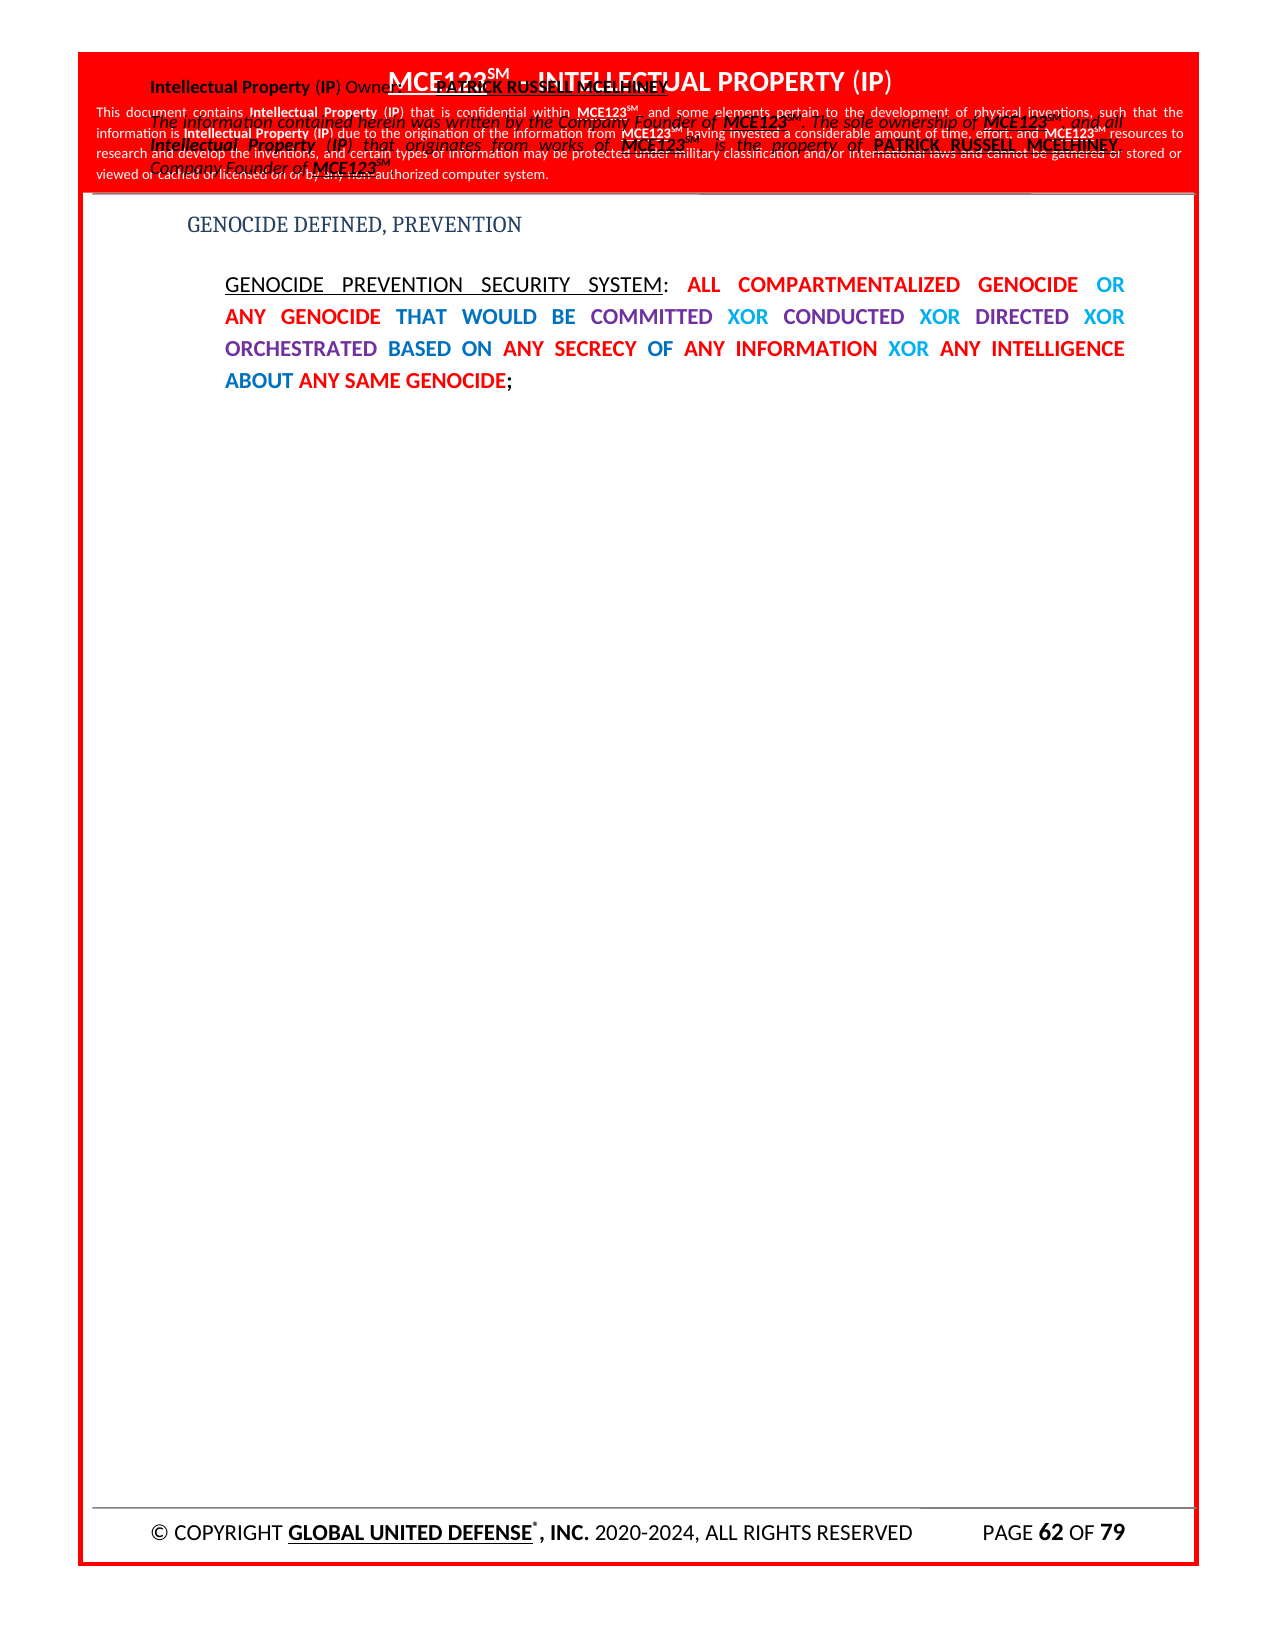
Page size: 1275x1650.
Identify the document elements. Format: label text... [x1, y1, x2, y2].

subtitle GENOCIDE DEFINED, PREVENTION [187, 212, 1125, 238]
text GENOCIDE PREVENTION SECURITY SYSTEM: ALL COMPARTMENTALIZED GENOCIDE OR ANY GENOCIDE THAT WOULD BE COMMITTED XOR CONDUCTED XOR DIRECTED XOR ORCHESTRATED BASED ON ANY SECRECY OF ANY INFORMATION XOR ANY INTELLIGENCE ABOUT ANY SAME GENOCIDE; [225, 270, 1125, 394]
